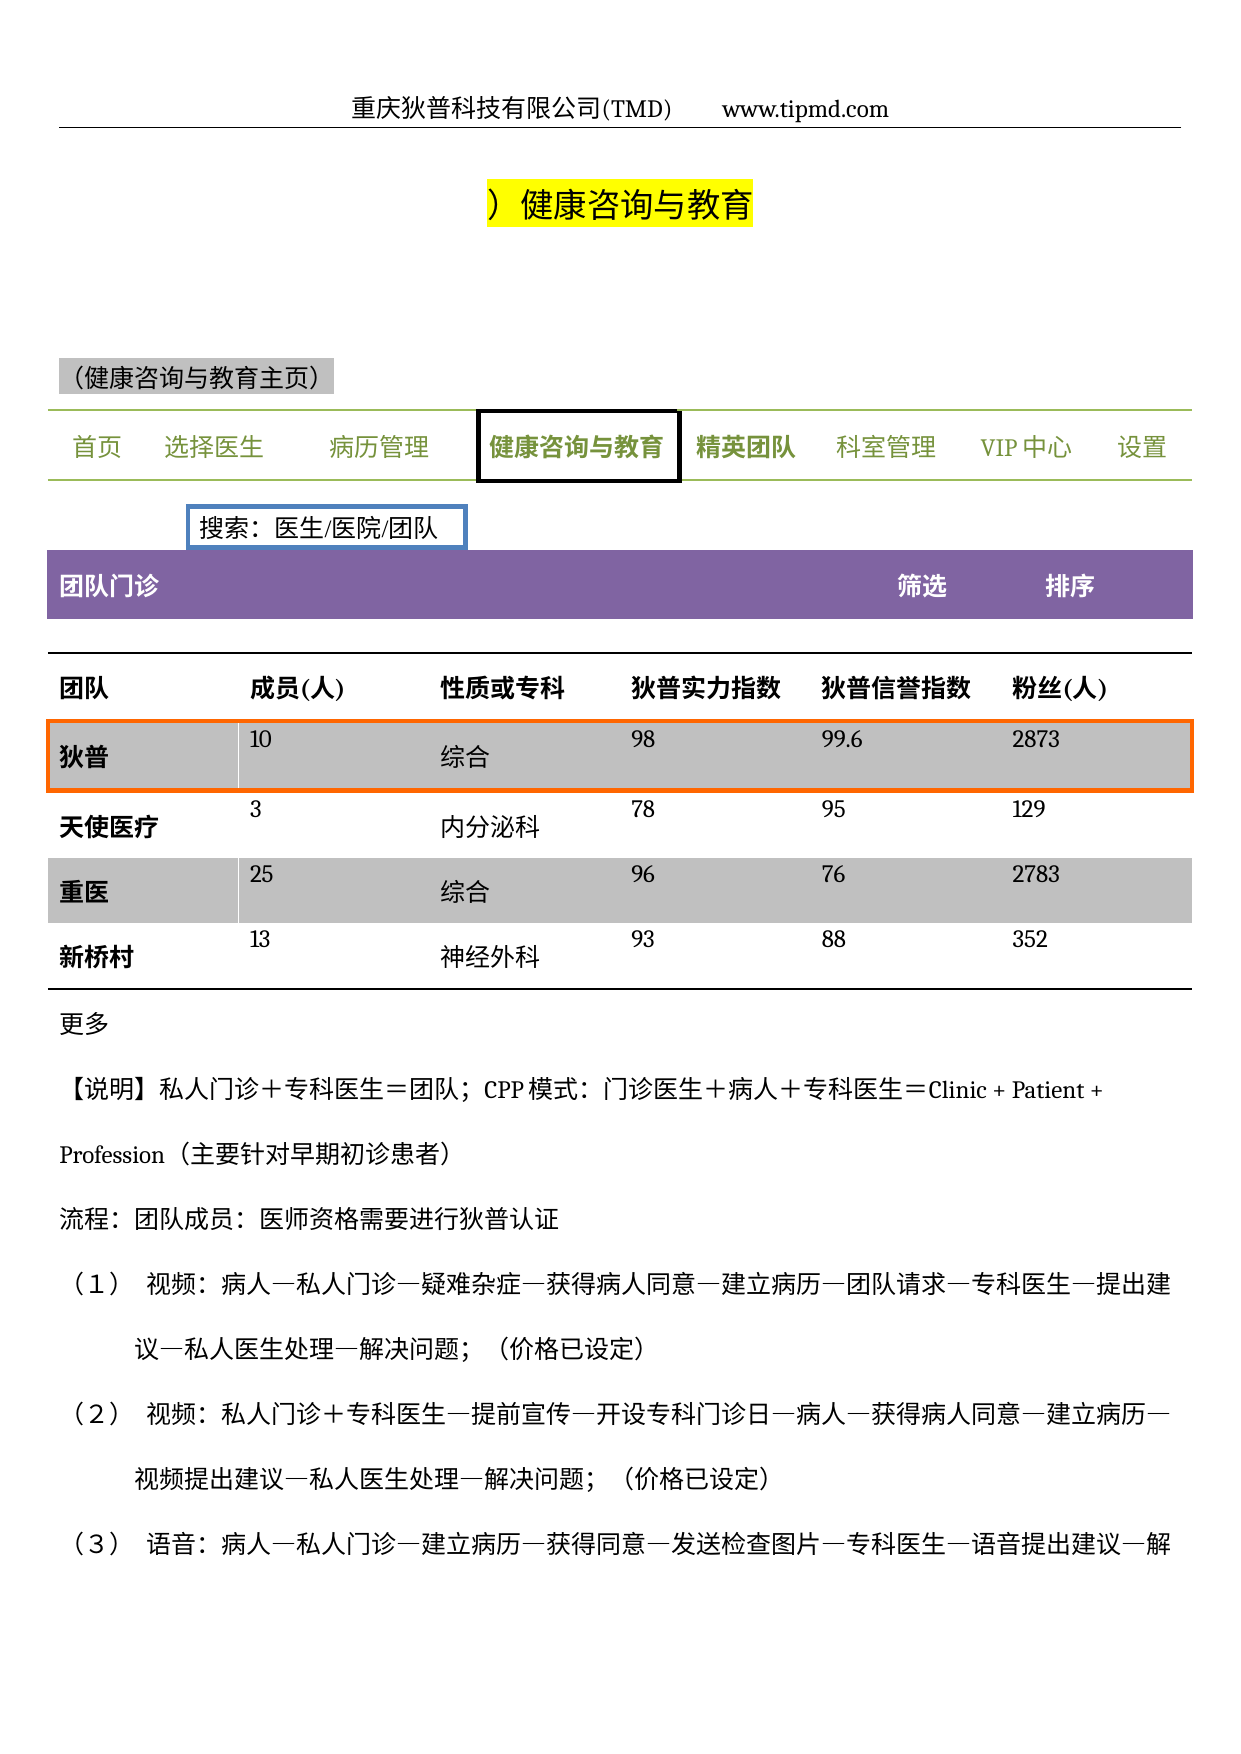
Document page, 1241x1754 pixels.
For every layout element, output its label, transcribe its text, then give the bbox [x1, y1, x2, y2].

table_header 排序 [1034, 552, 1191, 617]
table_cell 25 [239, 858, 429, 923]
table_cell 78 [620, 793, 810, 858]
table_header 筛选 [886, 552, 1034, 617]
table_cell 93 [620, 923, 810, 988]
table_header 病历管理 [281, 411, 476, 478]
table_cell 98 [620, 723, 810, 788]
table_header 搜索：医生/医院/团队 [190, 509, 463, 545]
table_cell 神经外科 [429, 923, 620, 988]
table_header 粉丝(人) [1001, 654, 1192, 719]
table_cell 88 [810, 923, 1001, 988]
table_header 设置 [1093, 411, 1192, 478]
table_header 团队 [48, 654, 238, 719]
table_header 选择医生 [148, 411, 281, 478]
table_cell 综合 [429, 723, 620, 788]
table_header 精英团队 [682, 411, 812, 478]
table_cell 重医 [48, 858, 238, 923]
text 流程：团队成员：医师资格需要进行狄普认证 [59, 1185, 1181, 1250]
table_header 团队门诊 [49, 552, 886, 617]
table_header 成员(人) [239, 654, 429, 719]
table_cell 129 [1001, 793, 1192, 858]
table_cell 狄普 [50, 723, 238, 788]
table_cell 综合 [429, 858, 620, 923]
table_cell 76 [810, 858, 1001, 923]
table_header 狄普实力指数 [620, 654, 810, 719]
text 【说明】私人门诊＋专科医生＝团队；CPP模式：门诊医生＋病人＋专科医生＝Clinic + Patient + Profession（主要针对早期初诊患者） [59, 1055, 1181, 1185]
table_header VIP中心 [960, 411, 1093, 478]
text （健康咨询与教育主页） [59, 344, 1181, 409]
table_header 首页 [48, 411, 148, 478]
table_header 科室管理 [812, 411, 960, 478]
table_cell 3 [239, 793, 429, 858]
list 视频：病人—私人门诊—疑难杂症—获得病人同意—建立病历—团队请求—专科医生—提出建议—私人医生处理—解决问题；（价格已设定） [59, 1250, 1181, 1380]
table_cell 13 [239, 923, 429, 988]
table_header 健康咨询与教育 [481, 413, 677, 478]
table_cell 96 [620, 858, 810, 923]
table_cell 99.6 [810, 723, 1001, 788]
table_cell 2783 [1001, 858, 1192, 923]
table_header 性质或专科 [429, 654, 620, 719]
table_cell 352 [1001, 923, 1192, 988]
table_cell 新桥村 [48, 923, 238, 988]
subtitle ﷽﷽﷽﷽﷽﷽﷽﷽﷽﷽﷽﷽ （四）健康咨询与教育 [59, 170, 1181, 235]
text 更多 [59, 990, 1181, 1055]
table_cell 天使医疗 [48, 793, 238, 858]
table_cell 10 [239, 723, 429, 788]
table_cell 95 [810, 793, 1001, 858]
table_header 狄普信誉指数 [810, 654, 1001, 719]
table_cell 内分泌科 [429, 793, 620, 858]
table_cell 2873 [1001, 723, 1190, 788]
list 视频：私人门诊＋专科医生—提前宣传—开设专科门诊日—病人—获得病人同意—建立病历—视频提出建议—私人医生处理—解决问题；（价格已设定） [59, 1380, 1181, 1510]
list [59, 1510, 1181, 1575]
